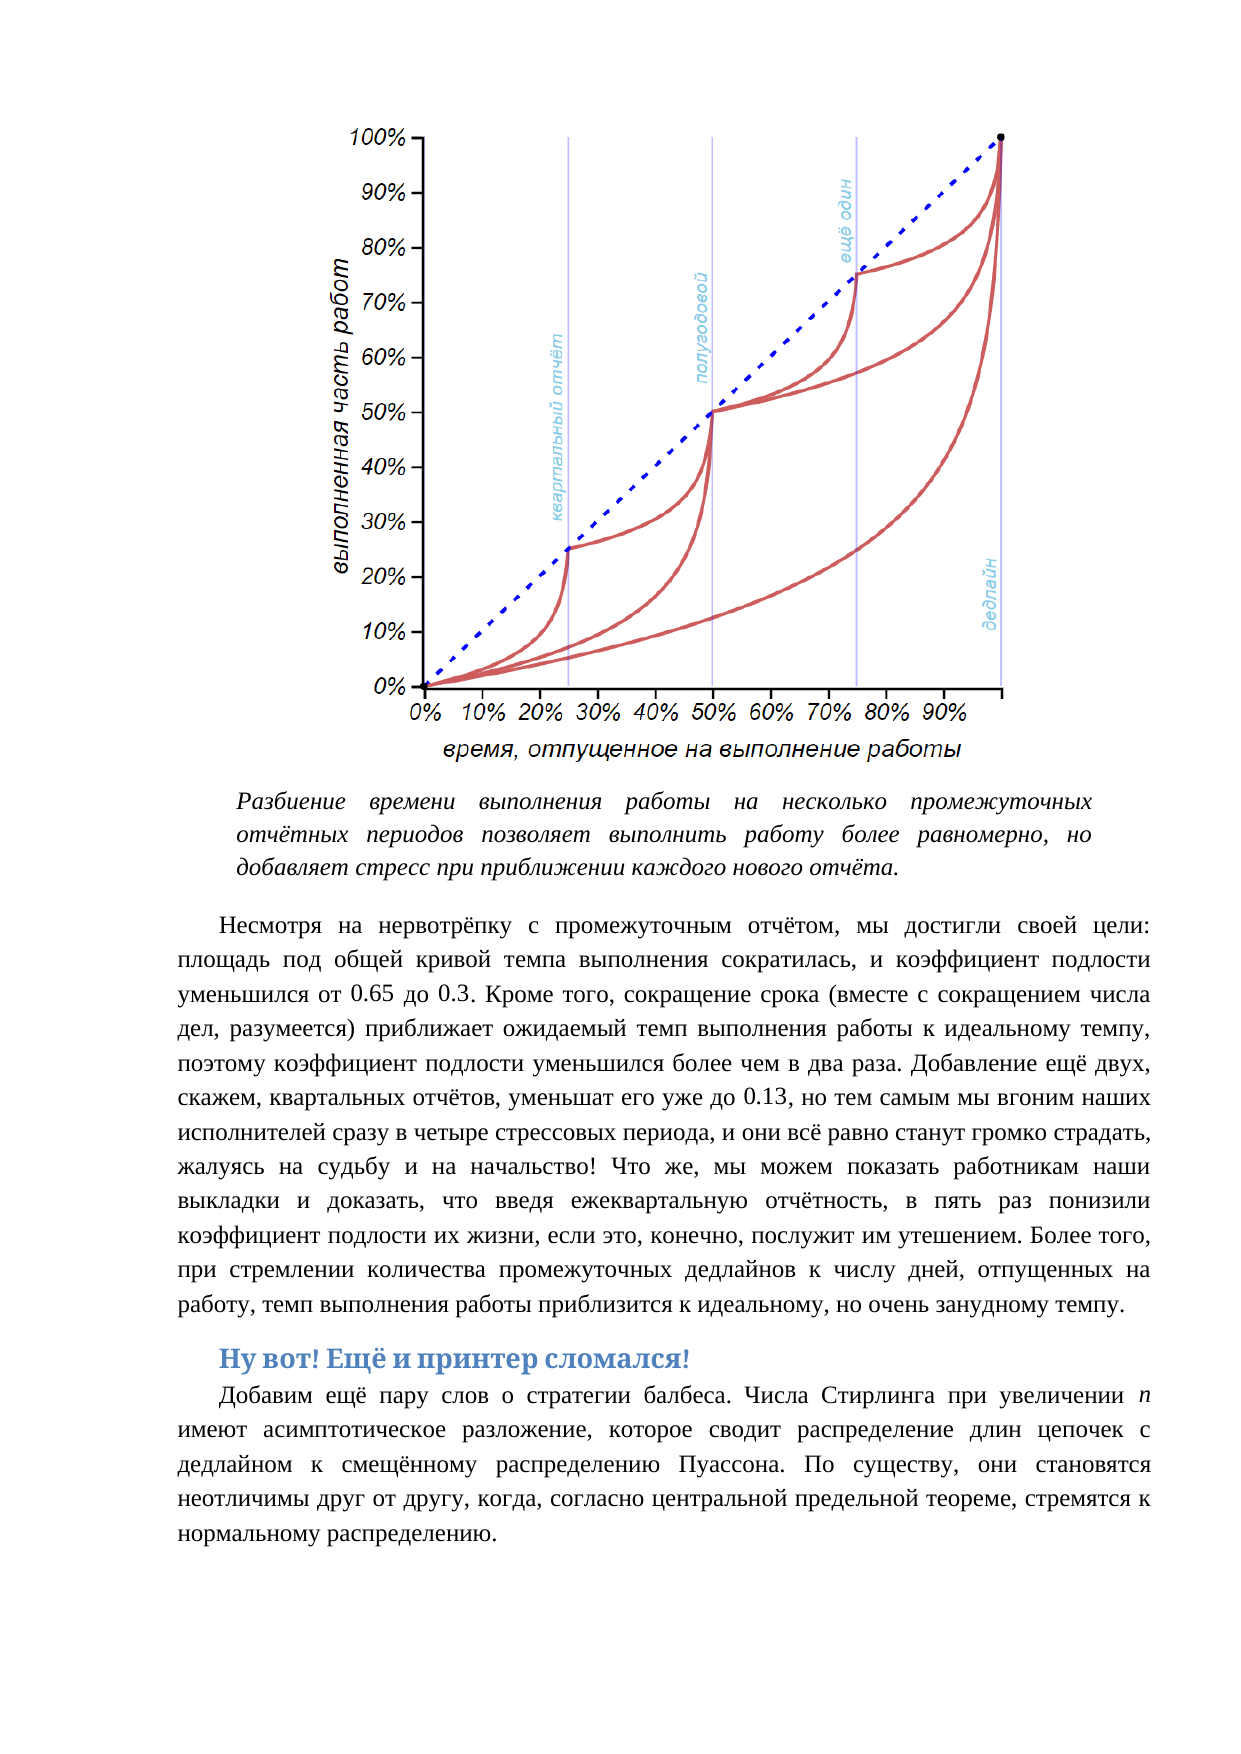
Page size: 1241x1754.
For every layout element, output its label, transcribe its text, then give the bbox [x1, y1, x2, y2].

subtitle Ну вот! Ещё и принтер сломался! [177, 1344, 1152, 1376]
text Разбиение времени выполнения работы на несколько промежуточных отчётных периодов позволяет выполнить работу более равномерно, но добавляет стресс при приближении каждого нового отчёта. [236, 786, 1093, 881]
picture [317, 118, 1012, 769]
text Несмотря на нервотрёпку с промежуточным отчётом, мы достигли своей цели: площадь под общей кривой темпа выполнения сократилась, и коэффициент подлости уменьшился от до . Кроме того, сокращение срока (вместе с сокращением числа дел, разумеется) приближает ожидаемый темп выполнения работы к идеальному темпу, поэтому коэффициент подлости уменьшился более чем в два раза. Добавление ещё двух, скажем, квартальных отчётов, уменьшат его уже до , но тем самым мы вгоним наших исполнителей сразу в четыре стрессовых периода, и они всё равно станут громко страдать, жалуясь на судьбу и на начальство! Что же, мы можем показать работникам наши выкладки и доказать, что введя ежеквартальную отчётность, в пять раз понизили коэффициент подлости их жизни, если это, конечно, послужит им утешением. Более того, при стремлении количества промежуточных дедлайнов к числу дней, отпущенных на работу, темп выполнения работы приблизится к идеальному, но очень занудному темпу. [177, 910, 1152, 1318]
